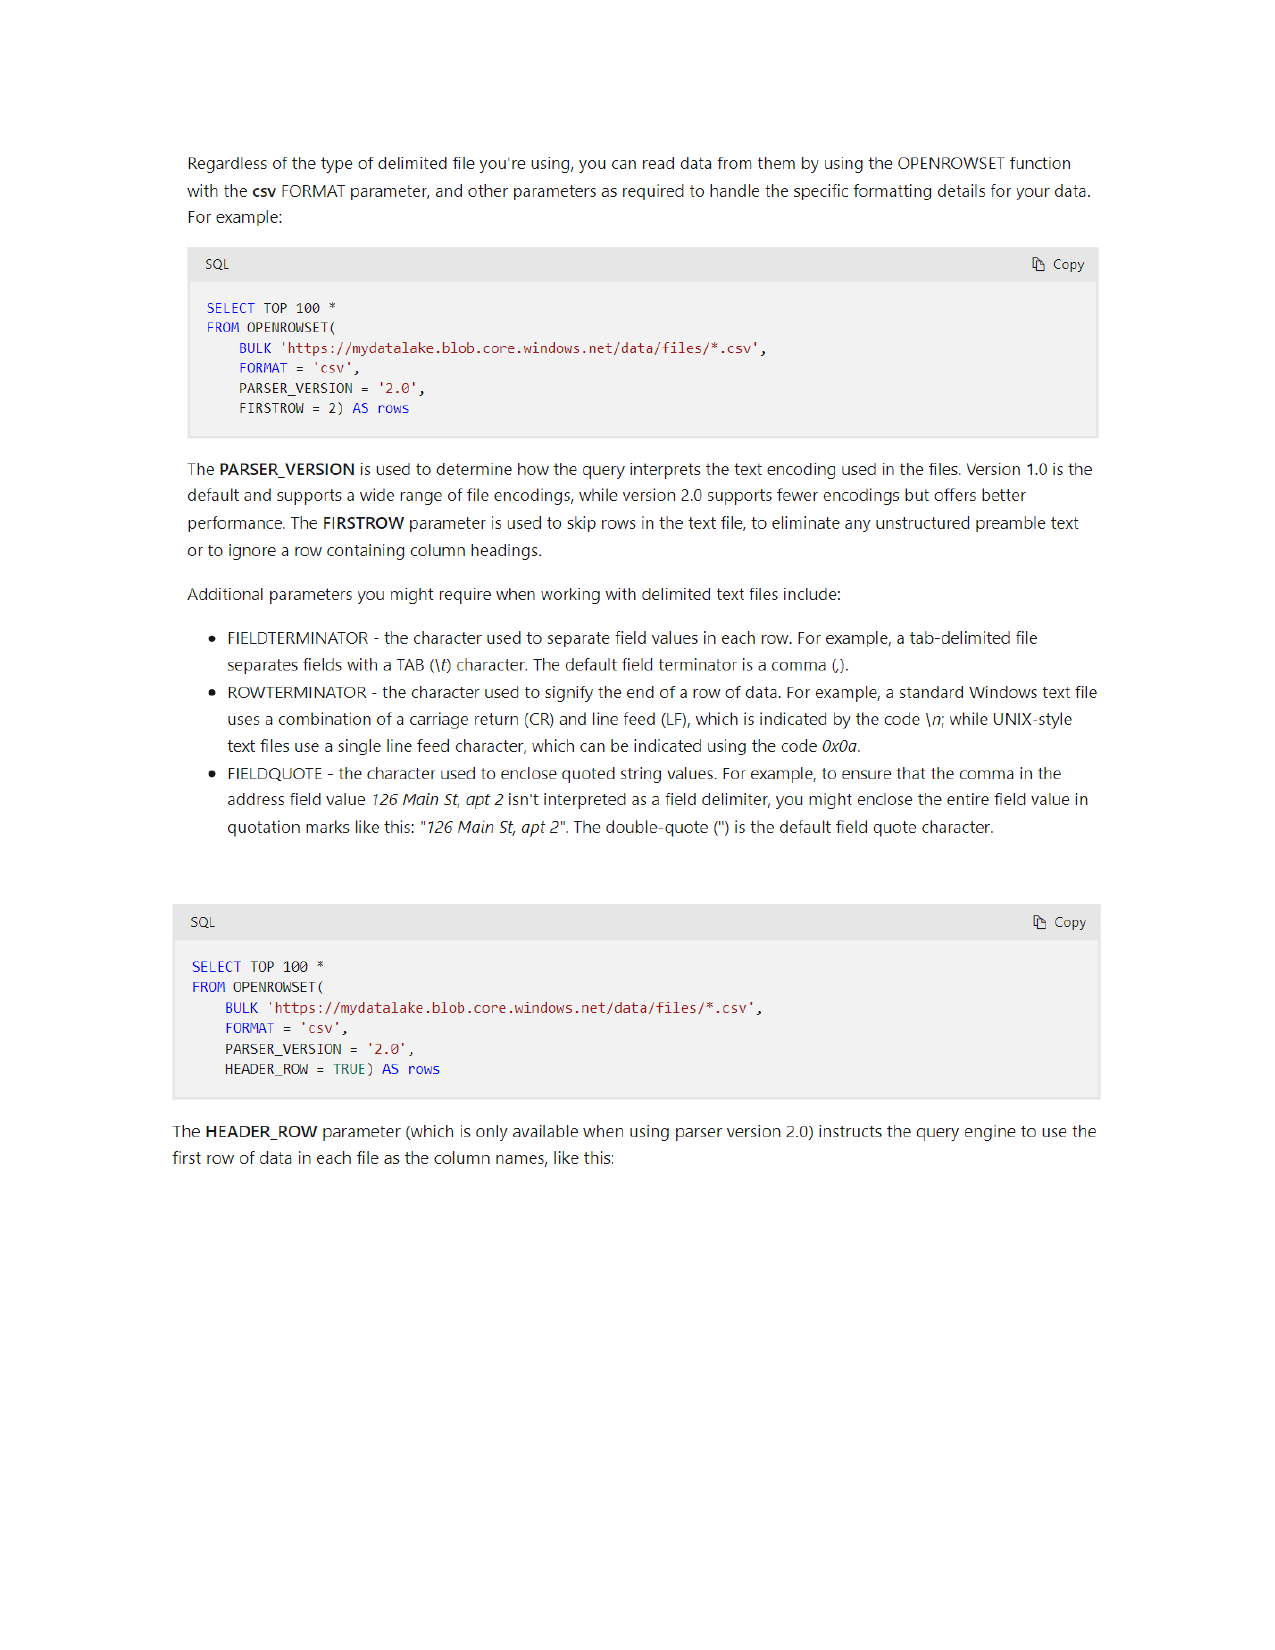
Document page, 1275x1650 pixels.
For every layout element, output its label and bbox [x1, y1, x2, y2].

picture [150, 900, 1125, 1178]
picture [150, 150, 1125, 845]
